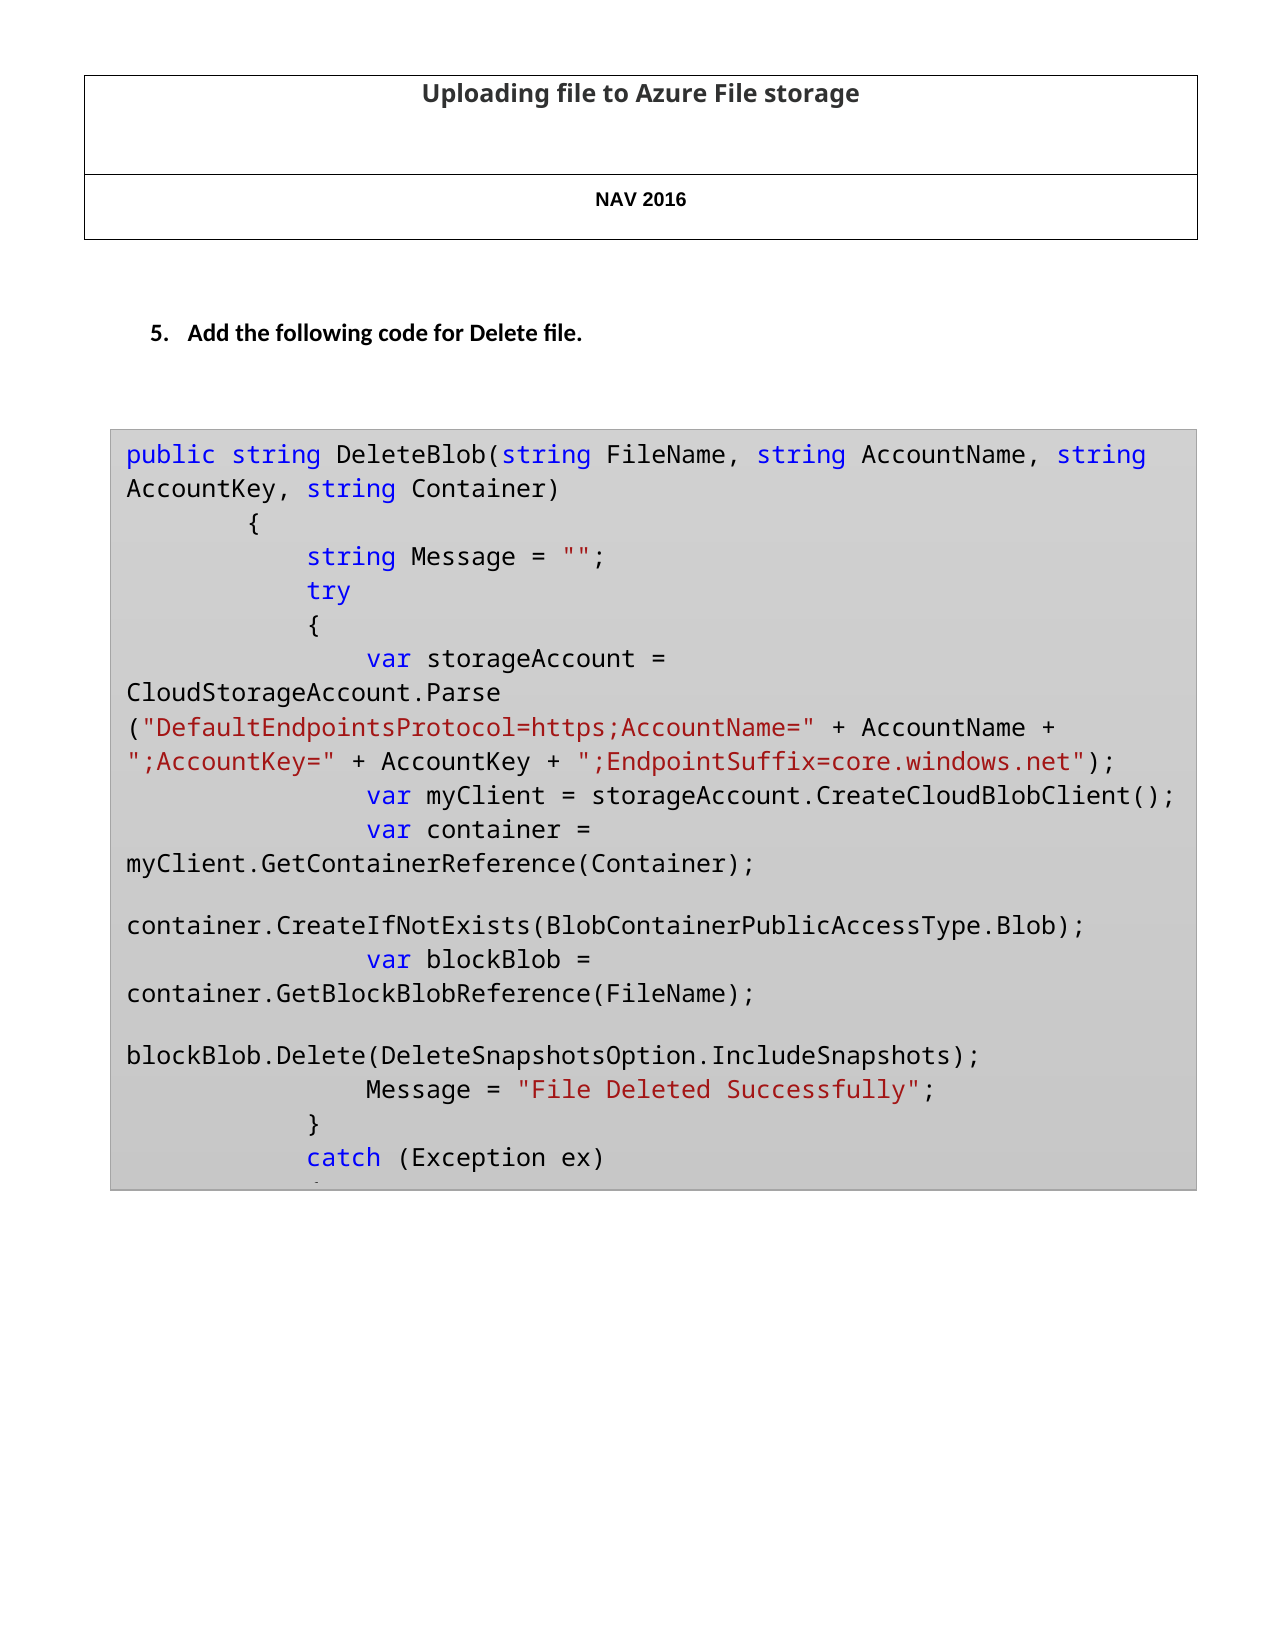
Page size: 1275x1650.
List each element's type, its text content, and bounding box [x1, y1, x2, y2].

list Add the following code for Delete file. [150, 317, 1125, 348]
